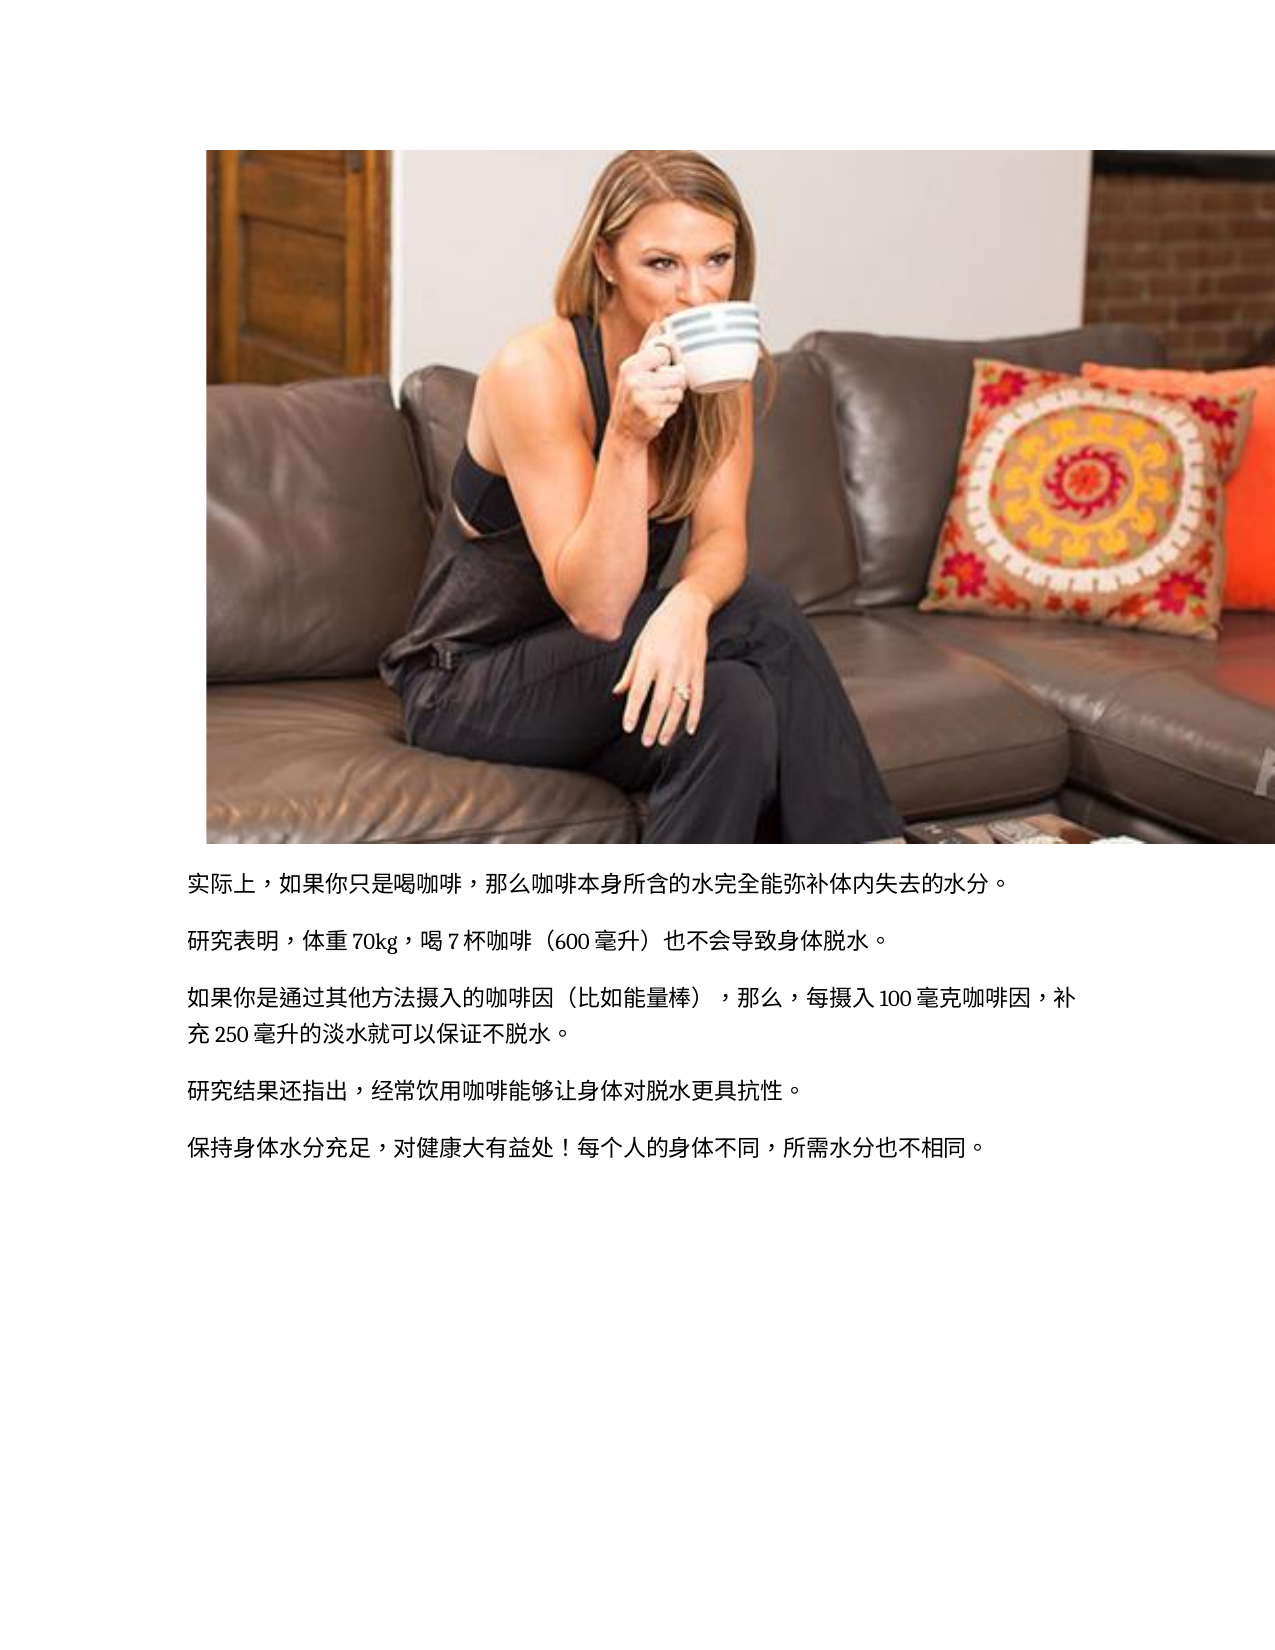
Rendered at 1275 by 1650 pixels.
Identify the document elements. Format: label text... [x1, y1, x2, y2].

text 如果你是通过其他方法摄入的咖啡因（比如能量棒），那么，每摄入100毫克咖啡因，补充250毫升的淡水就可以保证不脱水。 [187, 982, 1087, 1049]
text 保持身体水分充足，对健康大有益处！每个人的身体不同，所需水分也不相同。 [187, 1131, 1087, 1163]
picture [206, 150, 1275, 844]
text 研究表明，体重70kg，喝7杯咖啡（600毫升）也不会导致身体脱水。 [187, 925, 1087, 956]
text 研究结果还指出，经常饮用咖啡能够让身体对脱水更具抗性。 [187, 1075, 1087, 1106]
text 实际上，如果你只是喝咖啡，那么咖啡本身所含的水完全能弥补体内失去的水分。 [187, 868, 1087, 900]
